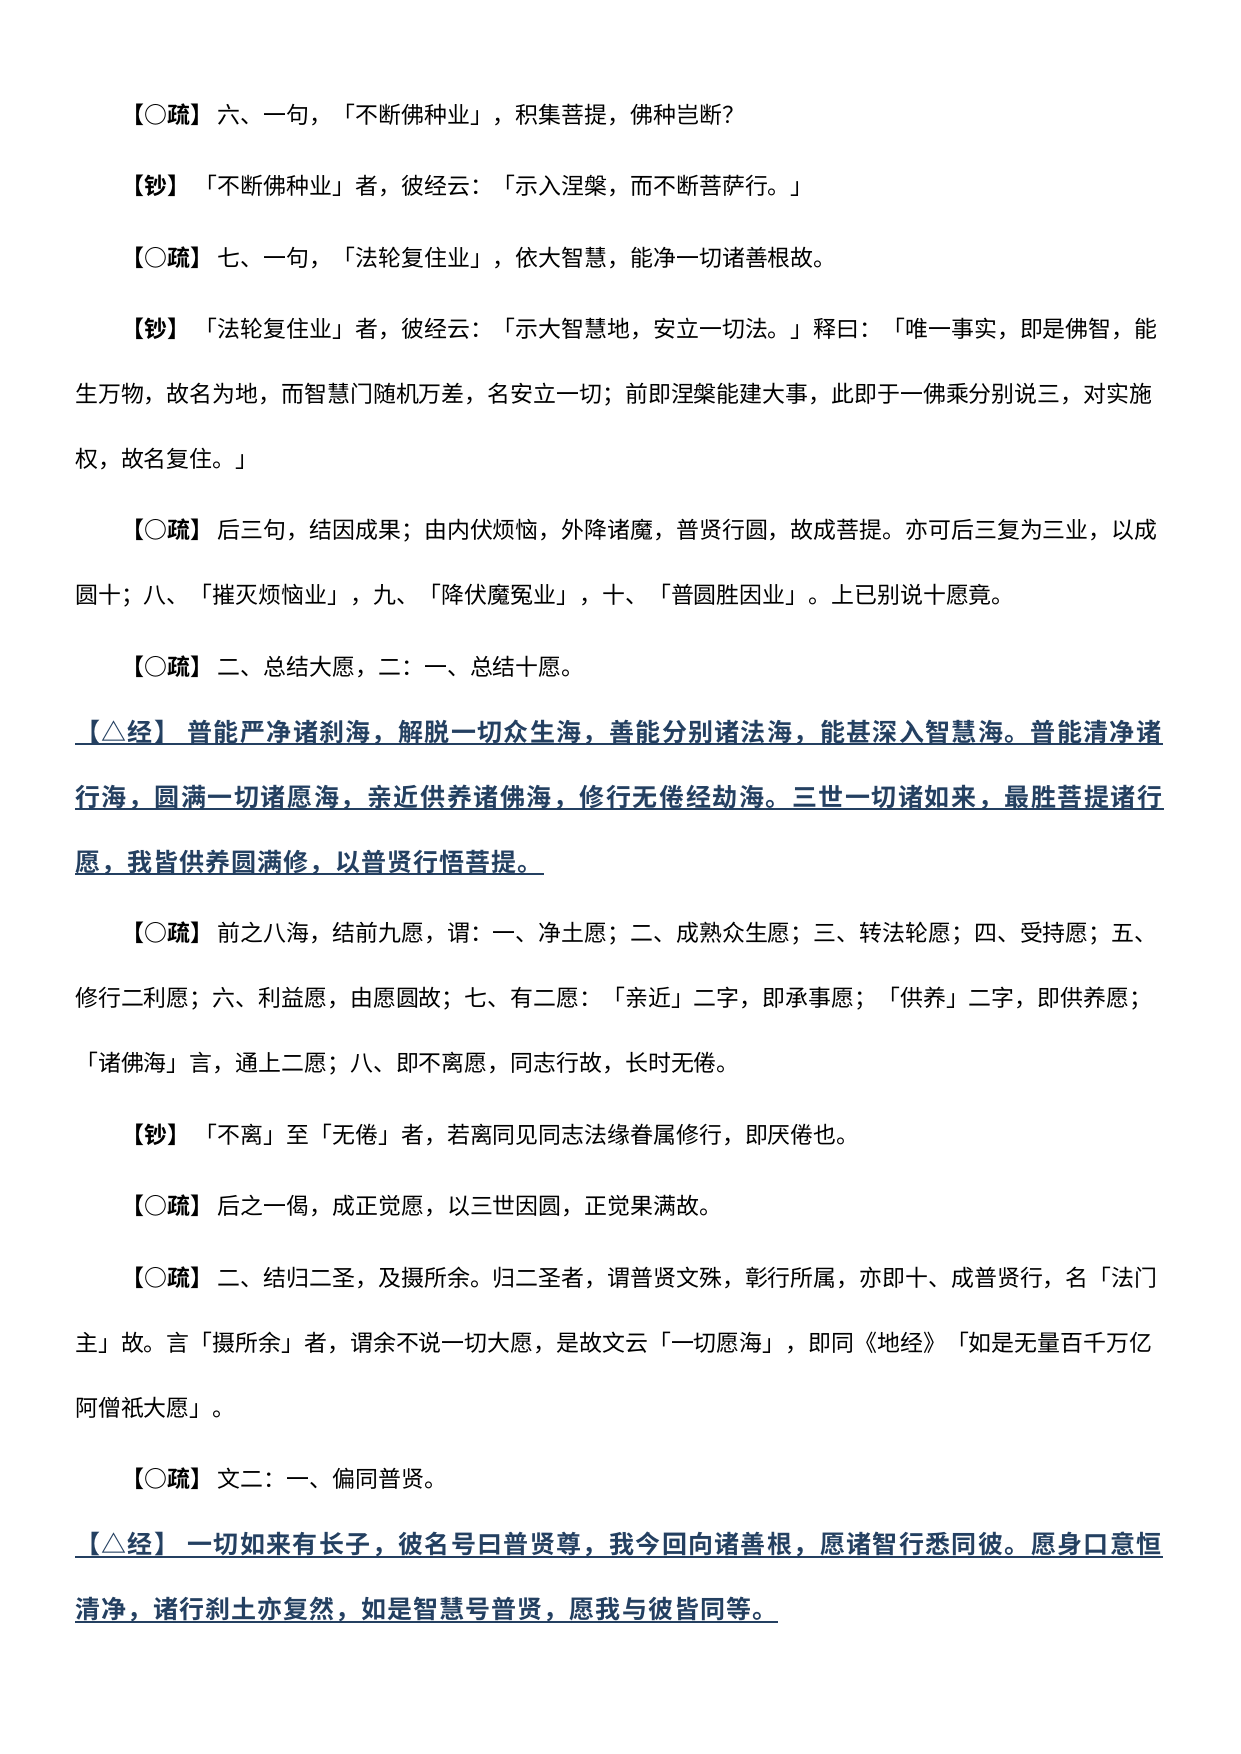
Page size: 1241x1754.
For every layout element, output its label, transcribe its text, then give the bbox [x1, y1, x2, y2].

text 【○疏】 二、结归二圣，及摄所余。归二圣者，谓普贤文殊，彰行所属，亦即十、成普贤行，名「法门主」故。言「摄所余」者，谓余不说一切大愿，是故文云「一切愿海」，即同《地经》「如是无量百千万亿阿僧祇大愿」。 [75, 1244, 1165, 1439]
text 【钞】 「不断佛种业」者，彼经云：「示入涅槃，而不断菩萨行。」 [75, 152, 1165, 217]
text 【△经】 一切如来有长子，彼名号曰普贤尊，我今回向诸善根，愿诸智行悉同彼。愿身口意恒清净，诸行刹土亦复然，如是智慧号普贤，愿我与彼皆同等。 [75, 1510, 1165, 1640]
text 【钞】 「法轮复住业」者，彼经云：「示大智慧地，安立一切法。」释曰：「唯一事实，即是佛智，能生万物，故名为地，而智慧门随机万差，名安立一切；前即涅槃能建大事，此即于一佛乘分别说三，对实施权，故名复住。」 [75, 295, 1165, 490]
text 【○疏】 二、总结大愿，二：一、总结十愿。 [75, 633, 1165, 698]
text 【钞】 「不离」至「无倦」者，若离同见同志法缘眷属修行，即厌倦也。 [75, 1101, 1165, 1166]
text 【○疏】 六、一句，「不断佛种业」，积集菩提，佛种岂断？ [75, 81, 1165, 146]
text 【△经】 普能严净诸刹海，解脱一切众生海，善能分别诸法海，能甚深入智慧海。普能清净诸行海，圆满一切诸愿海，亲近供养诸佛海，修行无倦经劫海。三世一切诸如来，最胜菩提诸行愿，我皆供养圆满修，以普贤行悟菩提。 [75, 698, 1165, 893]
text 【○疏】 文二：一、偏同普贤。 [75, 1445, 1165, 1510]
text 【○疏】 后三句，结因成果；由内伏烦恼，外降诸魔，普贤行圆，故成菩提。亦可后三复为三业，以成圆十；八、「摧灭烦恼业」，九、「降伏魔冤业」，十、「普圆胜因业」。上已别说十愿竟。 [75, 497, 1165, 627]
text 【○疏】 后之一偈，成正觉愿，以三世因圆，正觉果满故。 [75, 1172, 1165, 1237]
text 【○疏】 前之八海，结前九愿，谓：一、净土愿；二、成熟众生愿；三、转法轮愿；四、受持愿；五、修行二利愿；六、利益愿，由愿圆故；七、有二愿：「亲近」二字，即承事愿；「供养」二字，即供养愿；「诸佛海」言，通上二愿；八、即不离愿，同志行故，长时无倦。 [75, 899, 1165, 1094]
text 【○疏】 七、一句，「法轮复住业」，依大智慧，能净一切诸善根故。 [75, 224, 1165, 289]
